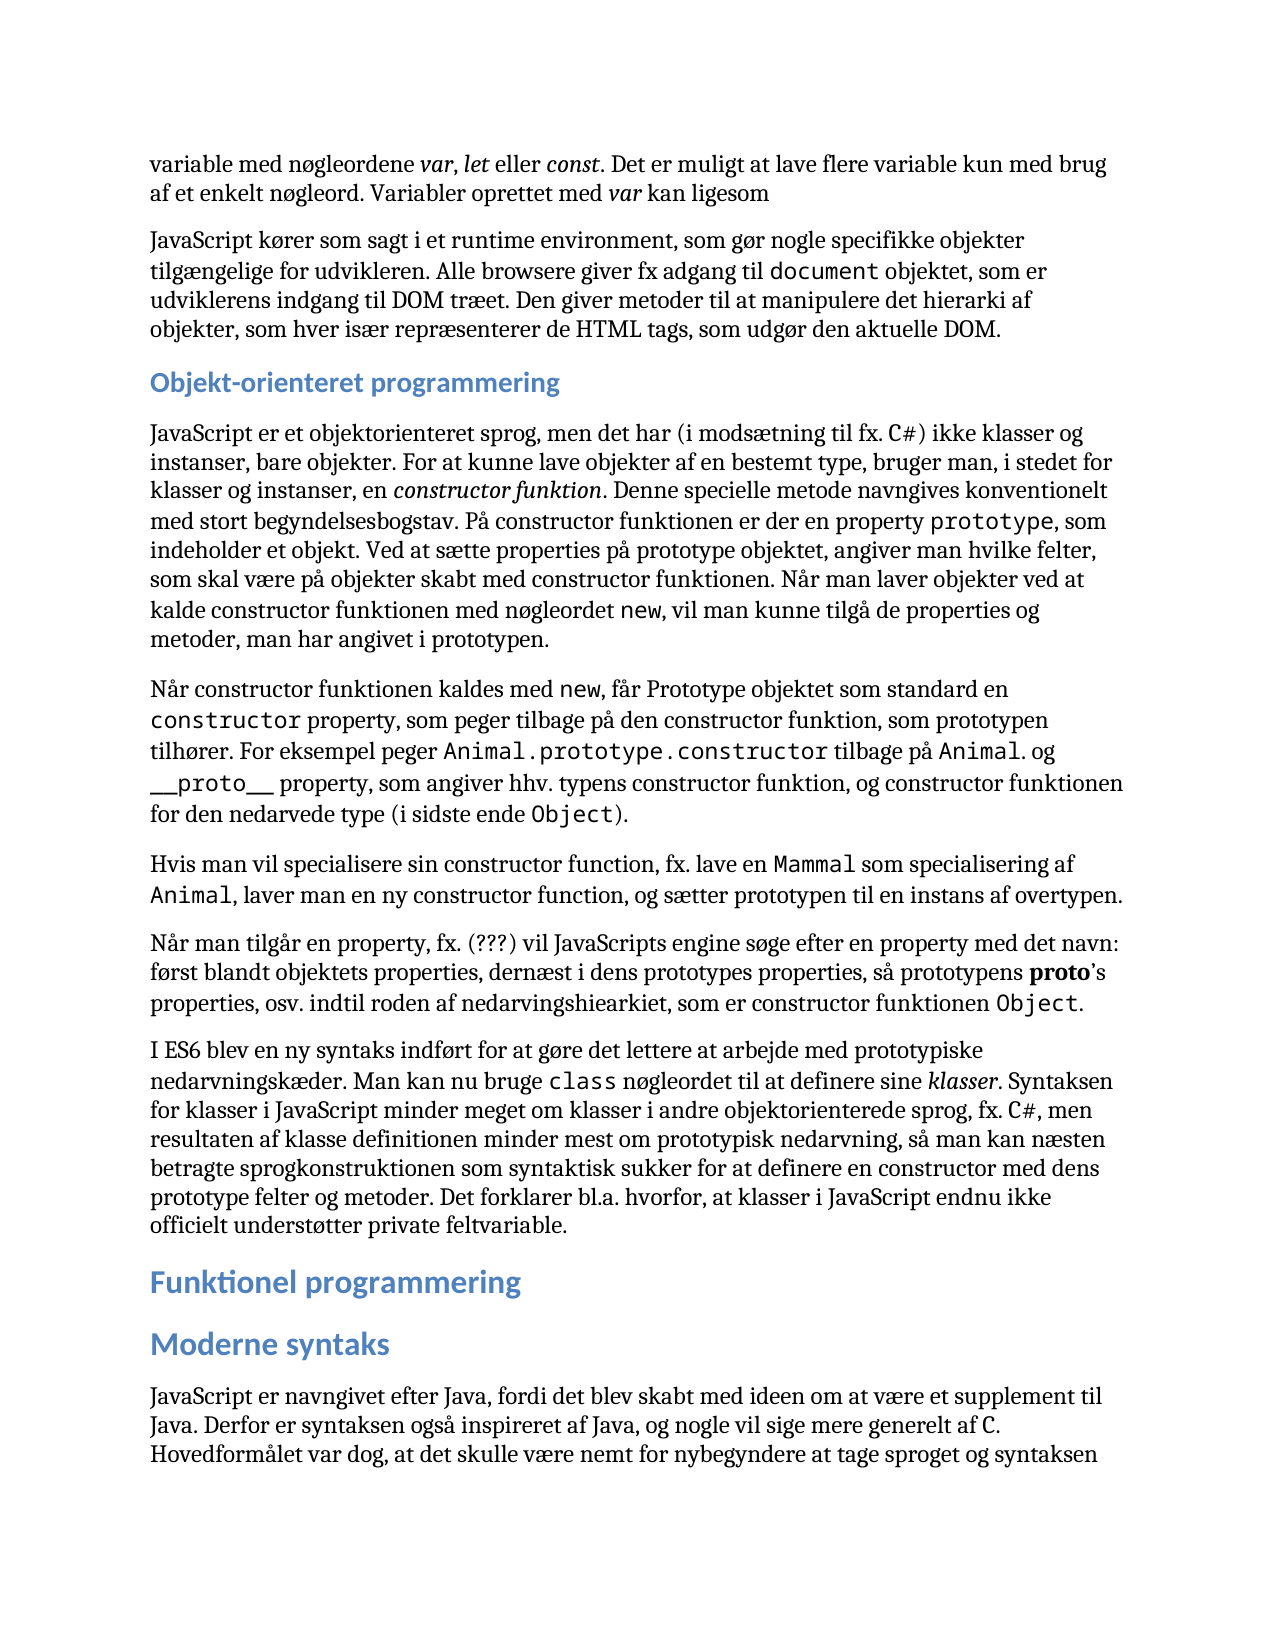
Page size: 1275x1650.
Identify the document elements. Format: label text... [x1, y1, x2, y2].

text Når man tilgår en property, fx. (???) vil JavaScripts engine søge efter en property med det navn: først blandt objektets properties, dernæst i dens prototypes properties, så prototypens proto’s properties, osv. indtil roden af nedarvingshiearkiet, som er constructor funktionen Object. [150, 929, 1125, 1018]
subtitle Moderne syntaks [150, 1323, 1125, 1363]
text Hvis man vil specialisere sin constructor function, fx. lave en Mammal som specialisering af Animal, laver man en ny constructor function, og sætter prototypen til en instans af overtypen. [150, 848, 1125, 910]
subtitle Funktionel programmering [150, 1261, 1125, 1302]
text JavaScript er et objektorienteret sprog, men det har (i modsætning til fx. C#) ikke klasser og instanser, bare objekter. For at kunne lave objekter af en bestemt type, bruger man, i stedet for klasser og instanser, en constructor funktion. Denne specielle metode navngives konventionelt med stort begyndelsesbogstav. På constructor funktionen er der en property prototype, som indeholder et objekt. Ved at sætte properties på prototype objektet, angiver man hvilke felter, som skal være på objekter skabt med constructor funktionen. Når man laver objekter ved at kalde constructor funktionen med nøgleordet new, vil man kunne tilgå de properties og metoder, man har angivet i prototypen. [150, 419, 1125, 654]
text Når constructor funktionen kaldes med new, får Prototype objektet som standard en constructor property, som peger tilbage på den constructor funktion, som prototypen tilhører. For eksempel peger Animal.prototype.constructor tilbage på Animal. og __proto__ property, som angiver hhv. typens constructor funktion, og constructor funktionen for den nedarvede type (i sidste ende Object). [150, 673, 1125, 829]
subtitle Objekt-orienteret programmering [150, 364, 1125, 400]
text JavaScript kører som sagt i et runtime environment, som gør nogle specifikke objekter tilgængelige for udvikleren. Alle browsere giver fx adgang til document objektet, som er udviklerens indgang til DOM træet. Den giver metoder til at manipulere det hierarki af objekter, som hver især repræsenterer de HTML tags, som udgør den aktuelle DOM. [150, 226, 1125, 344]
